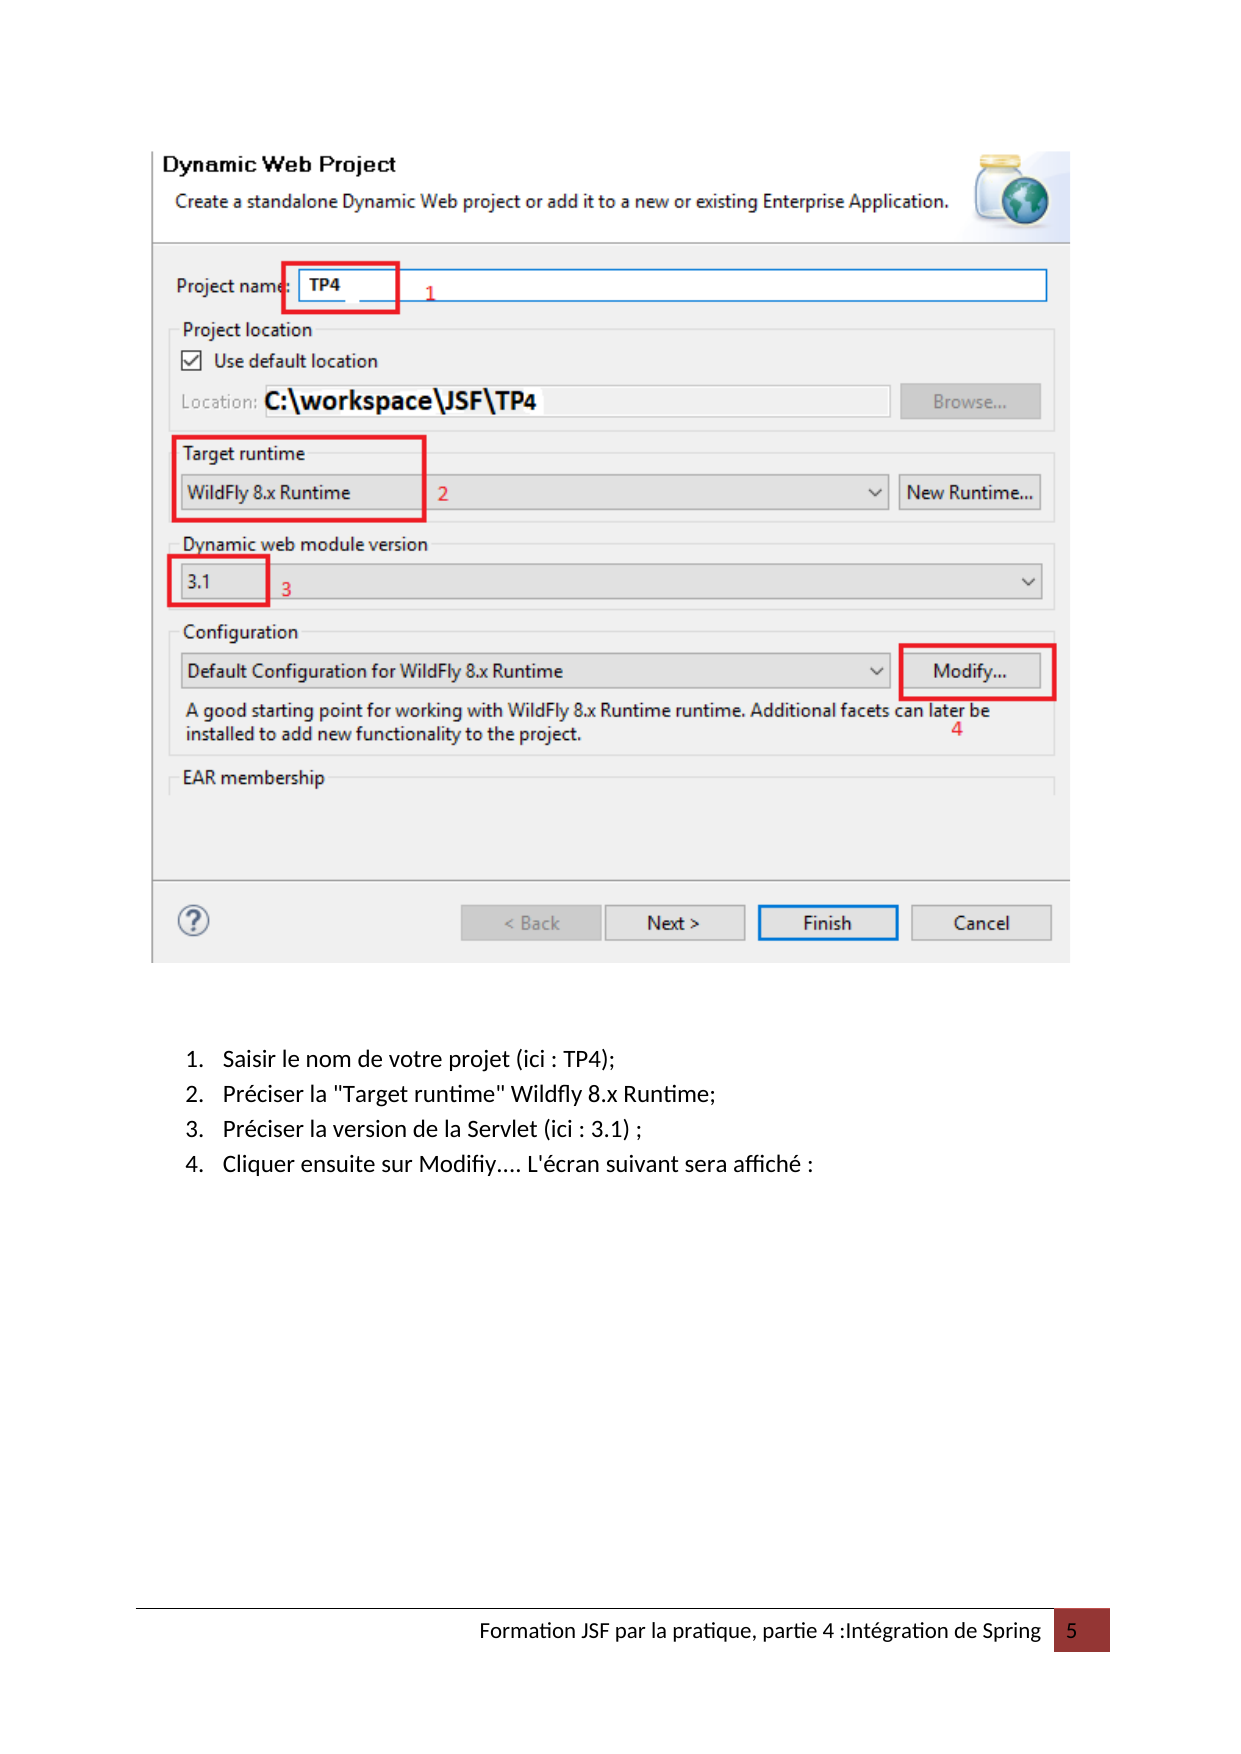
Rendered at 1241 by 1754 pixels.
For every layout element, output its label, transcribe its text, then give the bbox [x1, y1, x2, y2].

list Cliquer ensuite sur Modifiy.... L'écran suivant sera affiché : [185, 1148, 1122, 1178]
list Préciser la version de la Servlet (ici : 3.1) ; [185, 1113, 1122, 1143]
list Préciser la "Target runtime" Wildfly 8.x Runtime; [185, 1078, 1122, 1108]
list Saisir le nom de votre projet (ici : TP4); [185, 1043, 1122, 1073]
picture [147, 147, 1071, 963]
